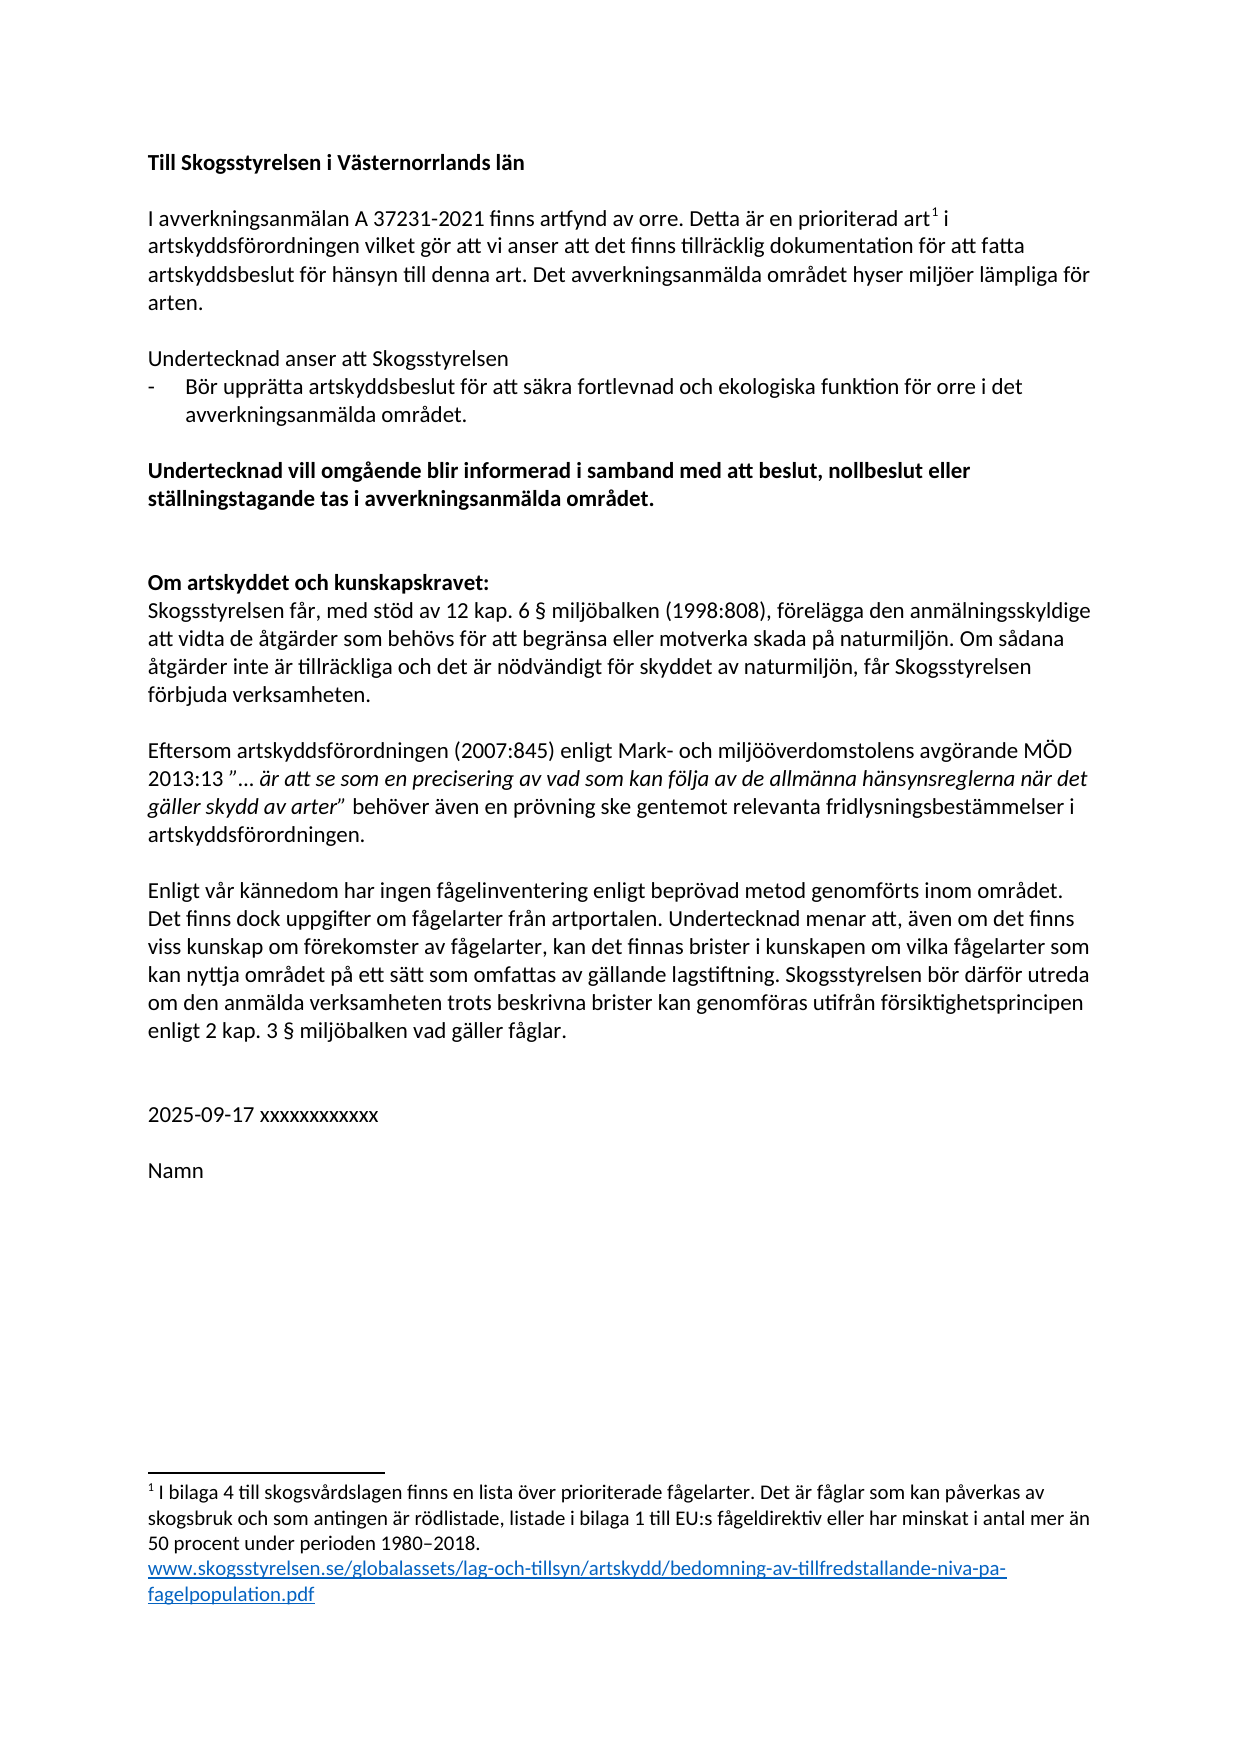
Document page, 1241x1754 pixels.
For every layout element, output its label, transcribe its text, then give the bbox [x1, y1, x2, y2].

text 2025-09-17 xxxxxxxxxxxx [148, 1100, 1093, 1128]
text Till Skogsstyrelsen i Västernorrlands län [148, 148, 1093, 176]
text gäller skydd av arter” behöver även en prövning ske gentemot relevanta fridlysningsbestämmelser i artskyddsförordningen. [148, 792, 1093, 848]
text Om artskyddet och kunskapskravet: [148, 568, 1093, 596]
text Undertecknad anser att Skogsstyrelsen [148, 344, 1093, 372]
text Enligt vår kännedom har ingen fågelinventering enligt beprövad metod genomförts inom området. Det finns dock uppgifter om fågelarter från artportalen. Undertecknad menar att, även om det finns viss kunskap om förekomster av fågelarter, kan det finnas brister i kunskapen om vilka fågelarter som kan nyttja området på ett sätt som omfattas av gällande lagstiftning. Skogsstyrelsen bör därför utreda om den anmälda verksamheten trots beskrivna brister kan genomföras utifrån försiktighetsprincipen enligt 2 kap. 3 § miljöbalken vad gäller fåglar. [148, 876, 1093, 1044]
text I avverkningsanmälan A 37231-2021 finns artfynd av orre. Detta är en prioriterad art i artskyddsförordningen vilket gör att vi anser att det finns tillräcklig dokumentation för att fatta artskyddsbeslut för hänsyn till denna art. Det avverkningsanmälda området hyser miljöer lämpliga för arten. [148, 204, 1093, 316]
text Namn [148, 1156, 1093, 1184]
text Eftersom artskyddsförordningen (2007:845) enligt Mark- och miljööverdomstolens avgörande MÖD 2013:13 ”… är att se som en precisering av vad som kan följa av de allmänna hänsynsreglerna när det [148, 736, 1093, 792]
list Bör upprätta artskyddsbeslut för att säkra fortlevnad och ekologiska funktion för orre i det avverkningsanmälda området. [148, 372, 1093, 428]
text Skogsstyrelsen får, med stöd av 12 kap. 6 § miljöbalken (1998:808), förelägga den anmälningsskyldige att vidta de åtgärder som behövs för att begränsa eller motverka skada på naturmiljön. Om sådana åtgärder inte är tillräckliga och det är nödvändigt för skyddet av naturmiljön, får Skogsstyrelsen förbjuda verksamheten. [148, 596, 1093, 708]
text Undertecknad vill omgående blir informerad i samband med att beslut, nollbeslut eller ställningstagande tas i avverkningsanmälda området. [148, 456, 1093, 512]
